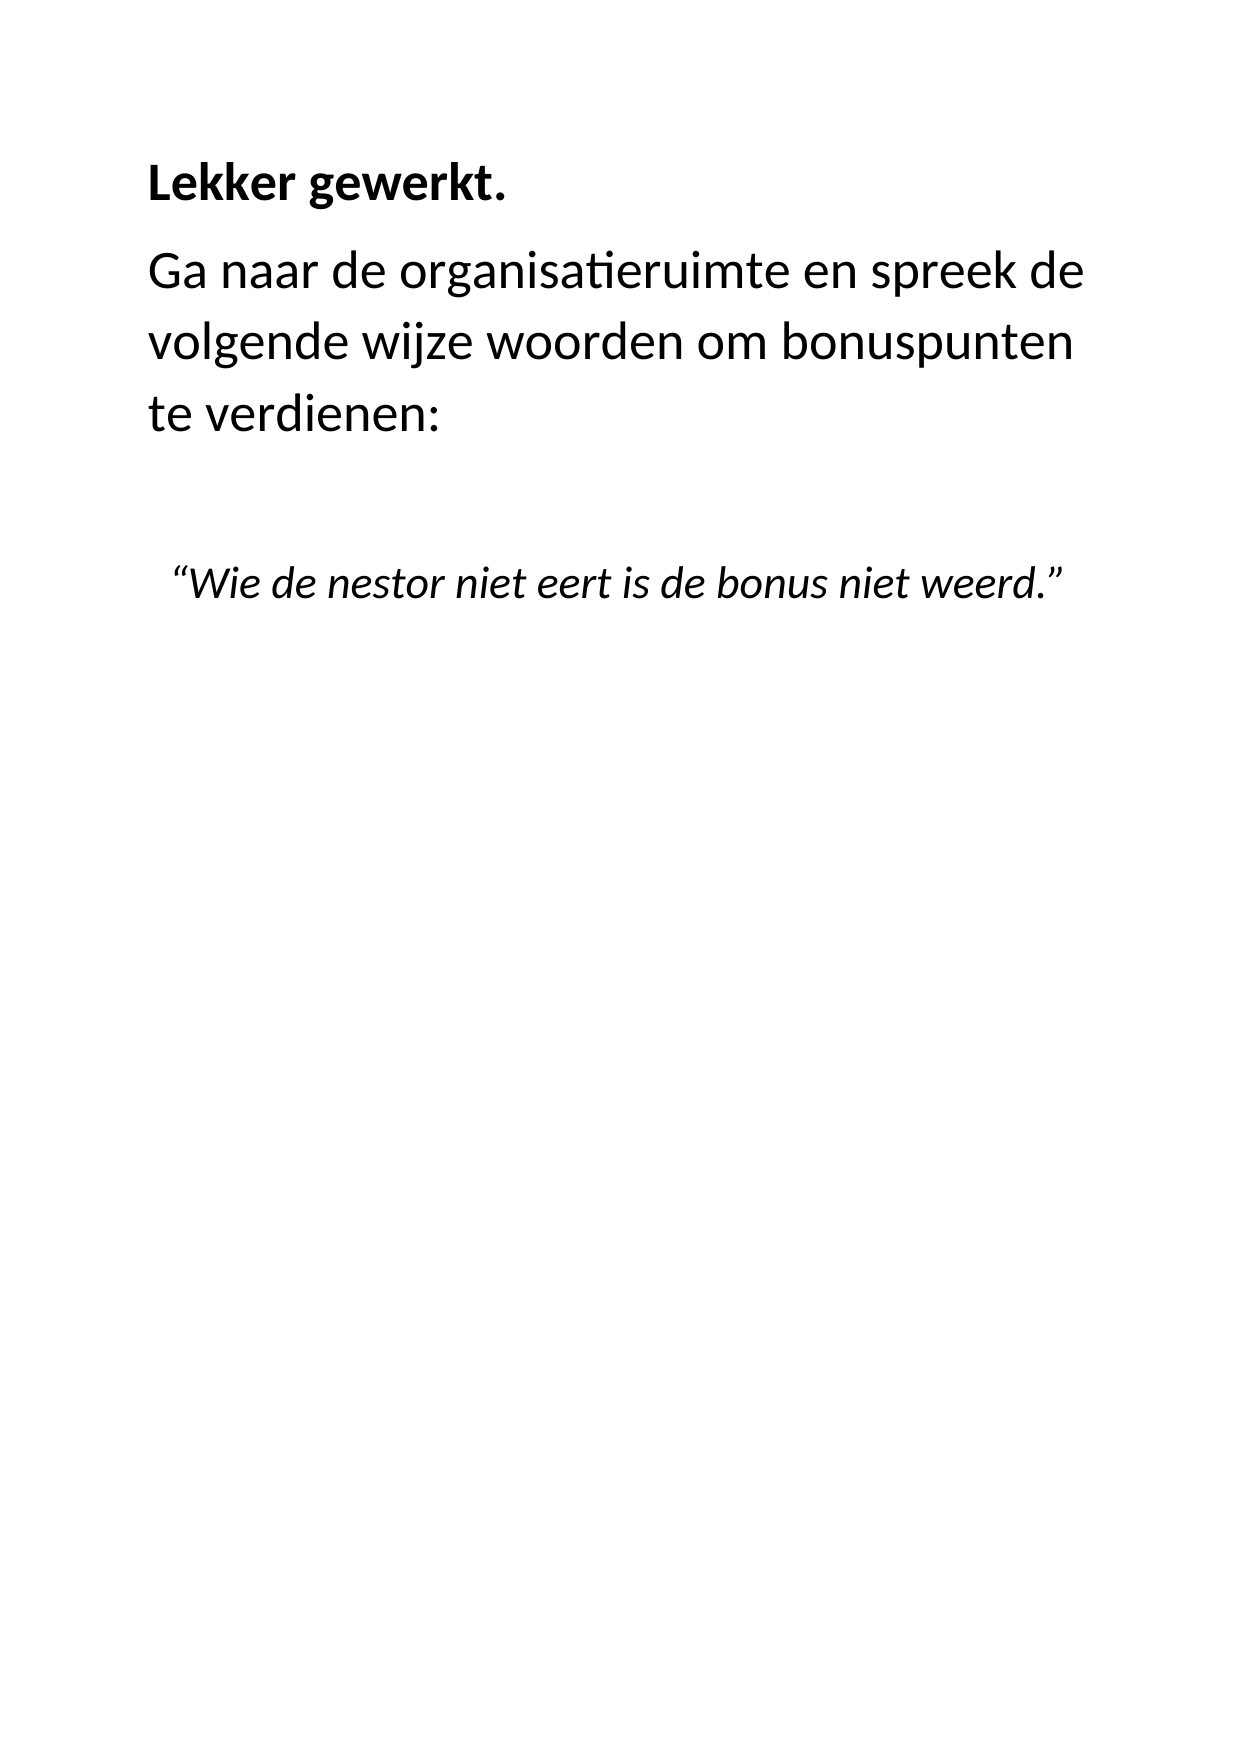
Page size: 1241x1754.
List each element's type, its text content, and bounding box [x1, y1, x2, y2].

text Lekker gewerkt. [148, 148, 1093, 214]
text “Wie de nestor niet eert is de bonus niet weerd.” [148, 554, 1093, 610]
text Ga naar de organisatieruimte en spreek de volgende wijze woorden om bonuspunten te verdienen: [148, 236, 1093, 444]
